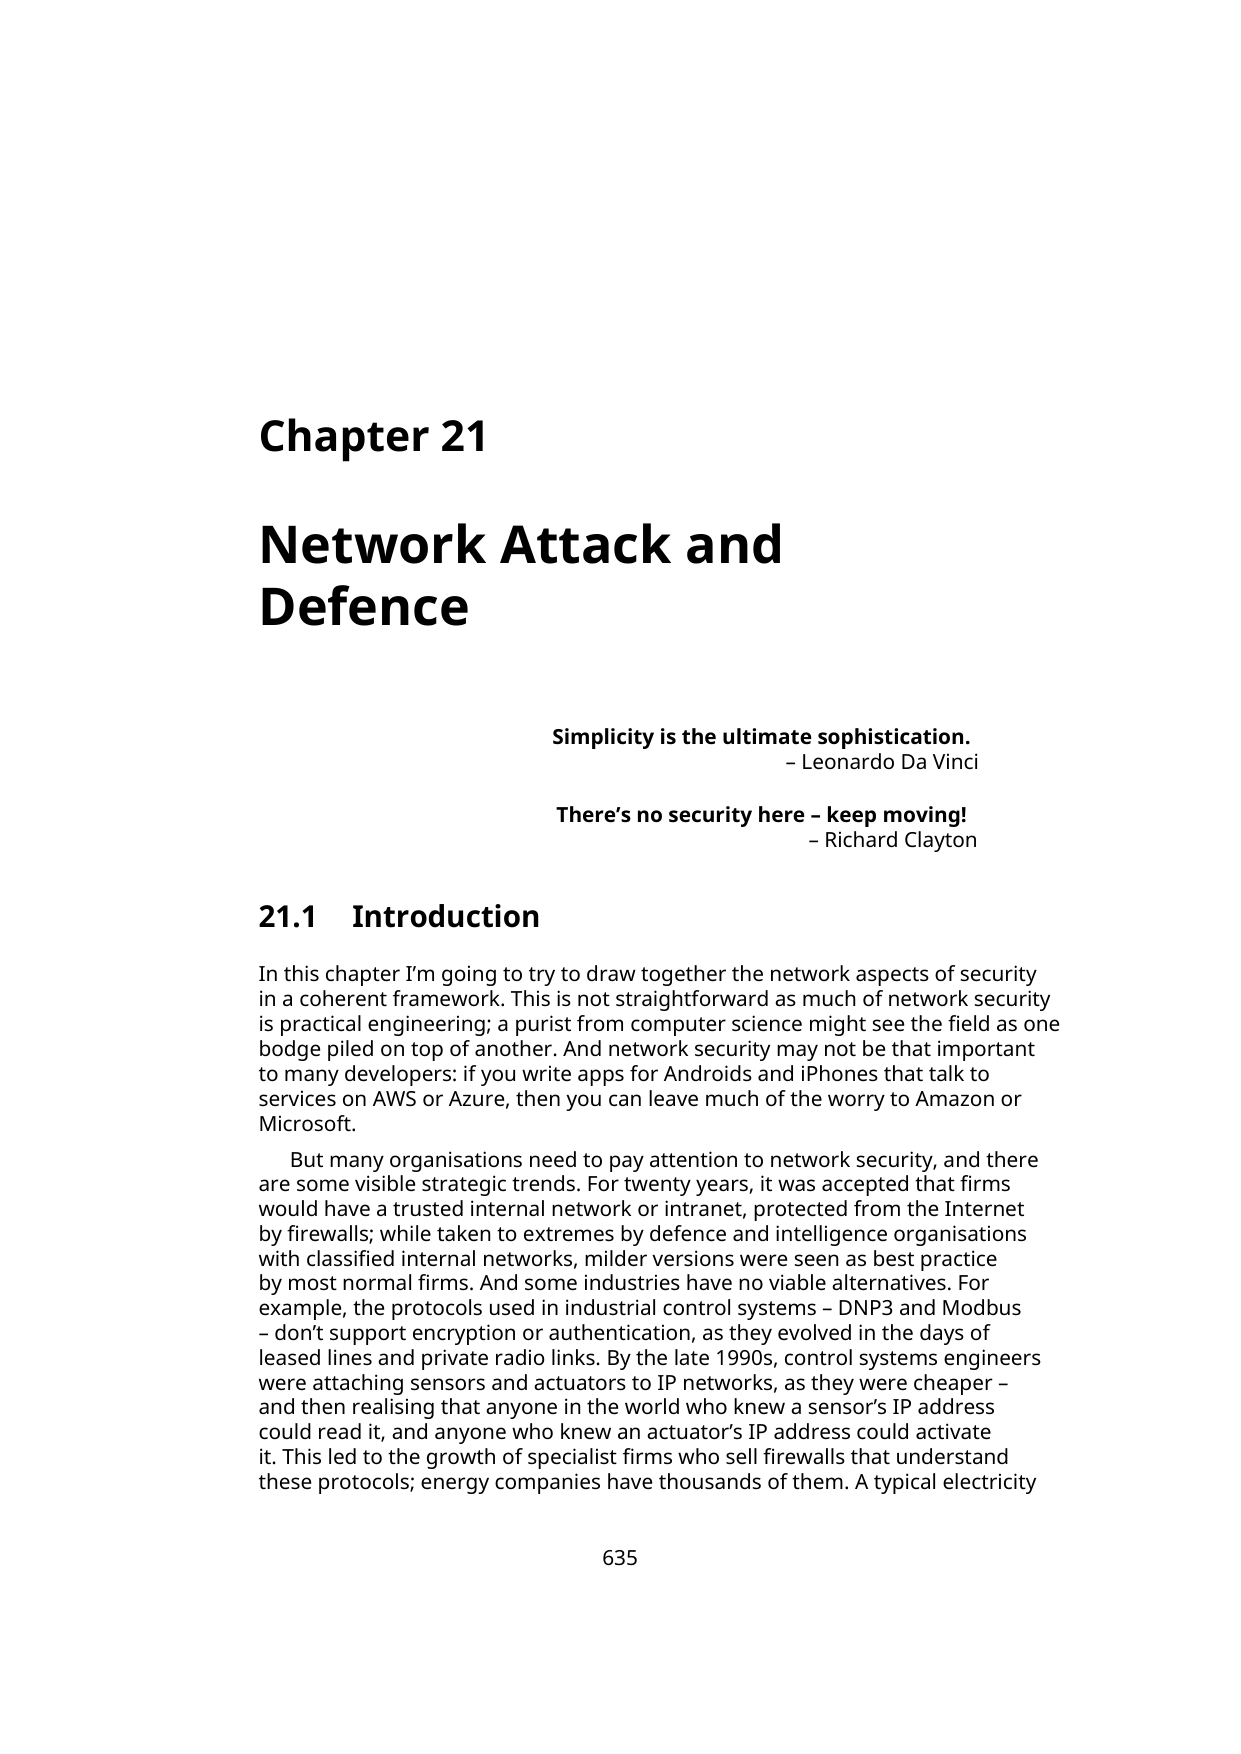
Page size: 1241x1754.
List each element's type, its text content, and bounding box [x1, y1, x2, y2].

text 635 [150, 1549, 1090, 1570]
text Network Attack and Defence [150, 514, 1090, 638]
text There’s no security here – keep moving! [150, 806, 1090, 827]
text In this chapter I’m going to try to draw together the network aspects of security in a coherent framework. This is not straightforward as much of network security is practical engineering; a purist from computer science might see the ﬁeld as one bodge piled on top of another. And network security may not be that important to many developers: if you write apps for Androids and iPhones that talk to services on AWS or Azure, then you can leave much of the worry to Amazon or Microsoft. [150, 961, 1090, 1136]
text – Richard Clayton [150, 831, 1090, 852]
text Chapter 21 [150, 417, 1090, 459]
text 21.1 Introduction [150, 903, 1090, 933]
text are some visible strategic trends. For twenty years, it was accepted that ﬁrms would have a trusted internal network or intranet, protected from the Internet by ﬁrewalls; while taken to extremes by defence and intelligence organisations with classiﬁed internal networks, milder versions were seen as best practice by most normal ﬁrms. And some industries have no viable alternatives. For example, the protocols used in industrial control systems – DNP3 and Modbus – don’t support encryption or authentication, as they evolved in the days of leased lines and private radio links. By the late 1990s, control systems engineers were attaching sensors and actuators to IP networks, as they were cheaper – and then realising that anyone in the world who knew a sensor’s IP address could read it, and anyone who knew an actuator’s IP address could activate it. This led to the growth of specialist ﬁrms who sell ﬁrewalls that understand these protocols; energy companies have thousands of them. A typical electricity [150, 1172, 1090, 1494]
text Simplicity is the ultimate sophistication. [150, 728, 1090, 749]
text – Leonardo Da Vinci [150, 753, 1090, 774]
text But many organisations need to pay attention to network security, and there [150, 1151, 1090, 1172]
